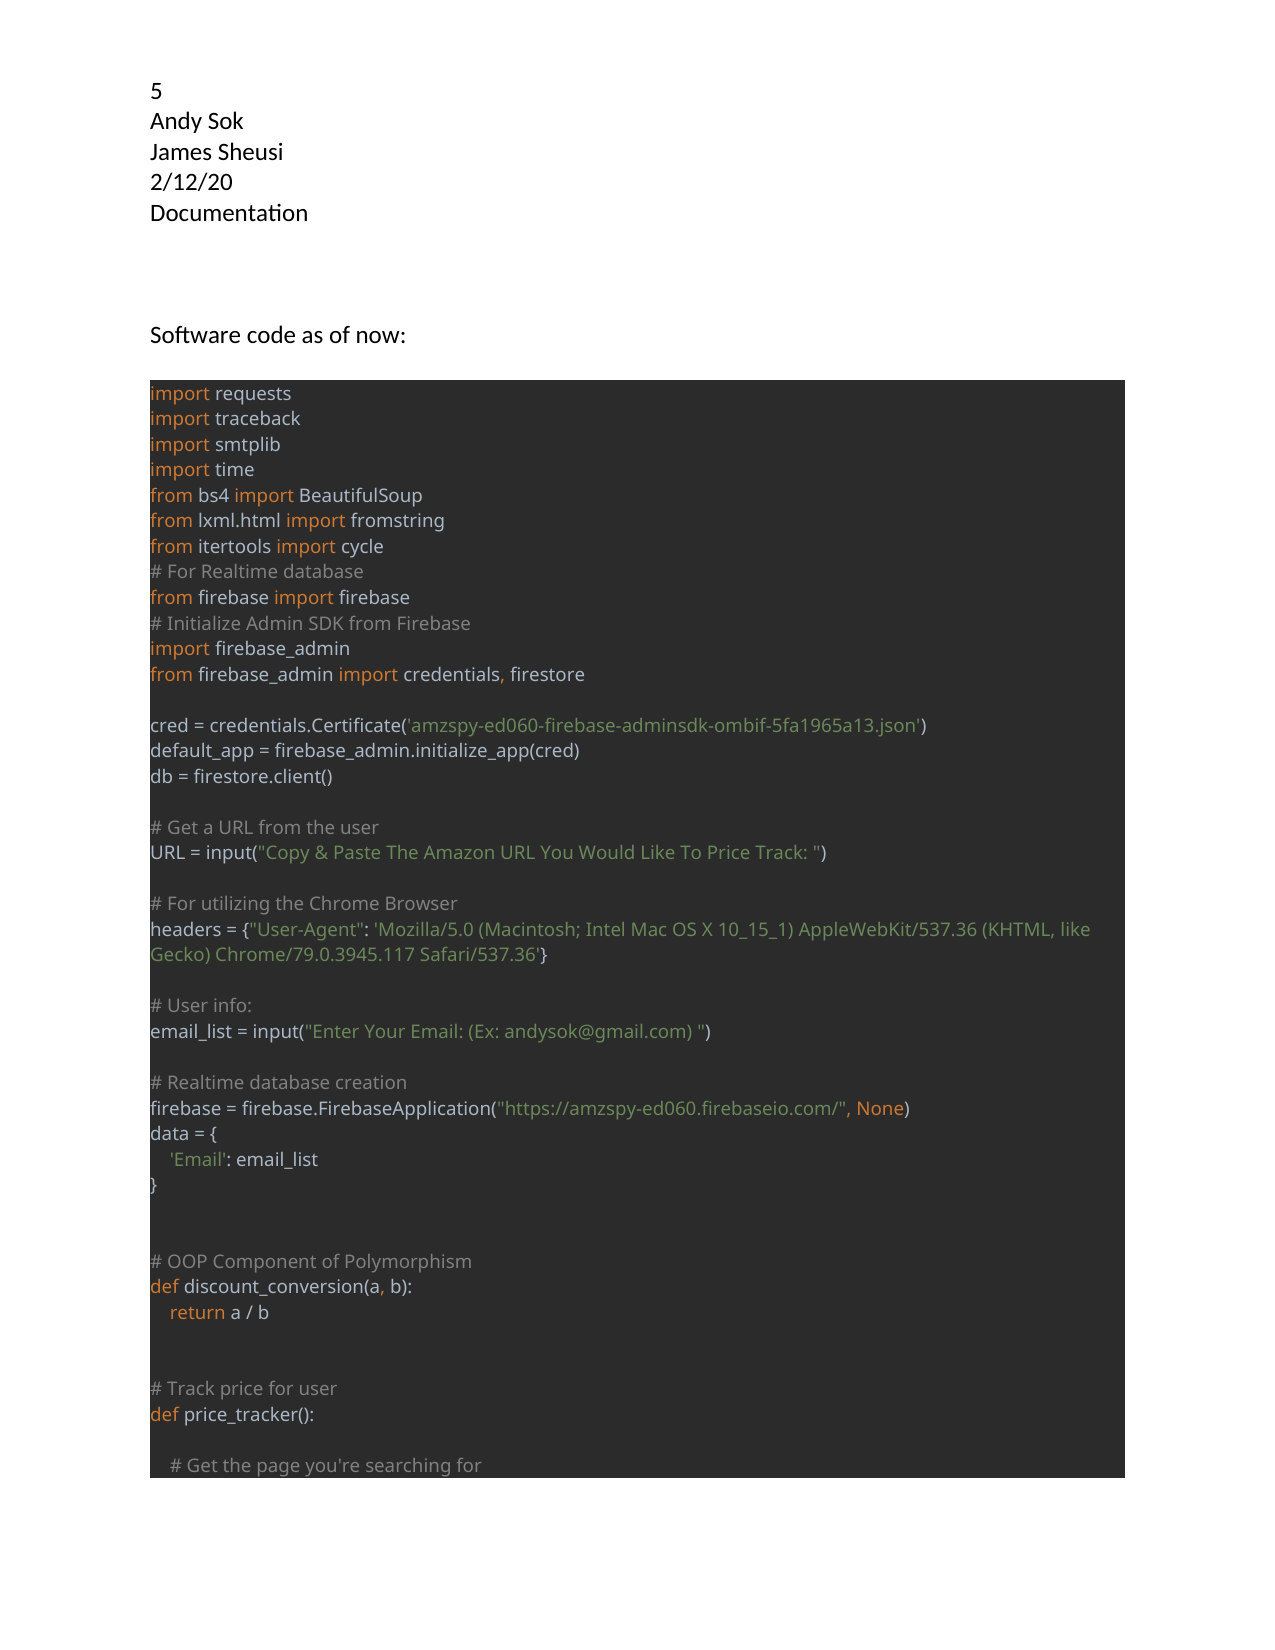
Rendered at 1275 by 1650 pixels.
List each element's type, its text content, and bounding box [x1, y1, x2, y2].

text Software code as of now: [150, 319, 1125, 350]
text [150, 380, 1125, 1478]
